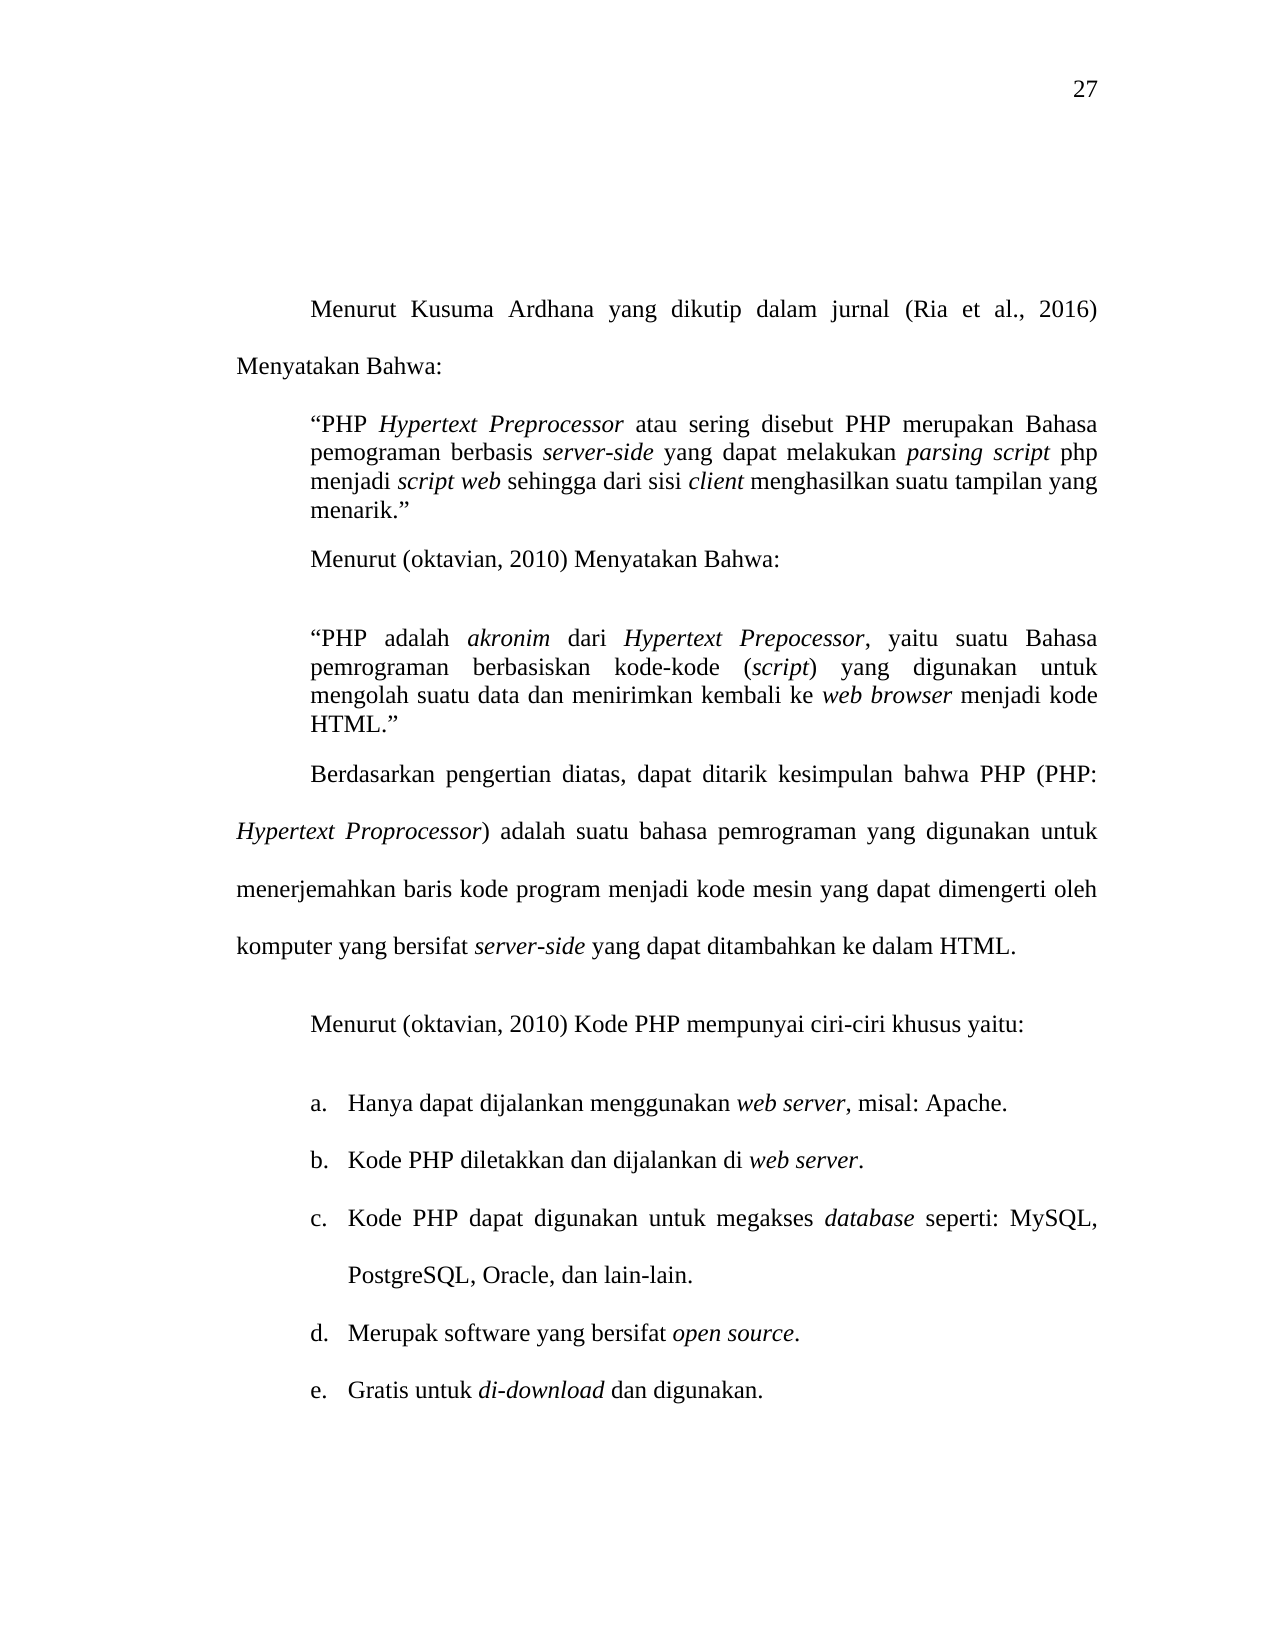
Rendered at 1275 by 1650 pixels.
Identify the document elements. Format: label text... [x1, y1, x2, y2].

list Merupak software yang bersifat open source. [310, 1318, 1098, 1347]
text Menurut Menyatakan Bahwa: [236, 544, 1098, 573]
list Hanya dapat dijalankan menggunakan web server, misal: Apache. [310, 1088, 1098, 1117]
list Kode PHP diletakkan dan dijalankan di web server. [310, 1145, 1098, 1174]
list Kode PHP dapat digunakan untuk megakses database seperti: MySQL, PostgreSQL, Oracle, dan lain-lain. [310, 1203, 1098, 1289]
text Menurut Kode PHP mempunyai ciri-ciri khusus yaitu: [236, 1009, 1098, 1038]
text Berdasarkan pengertian diatas, dapat ditarik kesimpulan bahwa PHP (PHP: Hypertext Proprocessor) adalah suatu bahasa pemrograman yang digunakan untuk menerjemahkan baris kode program menjadi kode mesin yang dapat dimengerti oleh komputer yang bersifat server-side yang dapat ditambahkan ke dalam HTML. [236, 759, 1098, 960]
list Gratis untuk di-download dan digunakan. [310, 1375, 1098, 1404]
list “PHP Hypertext Preprocessor atau sering disebut PHP merupakan Bahasa pemograman berbasis server-side yang dapat melakukan parsing script php menjadi script web sehingga dari sisi client menghasilkan suatu tampilan yang menarik.” [310, 409, 1098, 524]
text “PHP adalah akronim dari Hypertext Prepocessor, yaitu suatu Bahasa pemrograman berbasiskan kode-kode (script) yang digunakan untuk mengolah suatu data dan menirimkan kembali ke web browser menjadi kode HTML.” [310, 623, 1098, 738]
list Menurut Kusuma Ardhana yang dikutip dalam jurnal (Ria et al., 2016) Menyatakan Bahwa: [236, 294, 1098, 380]
